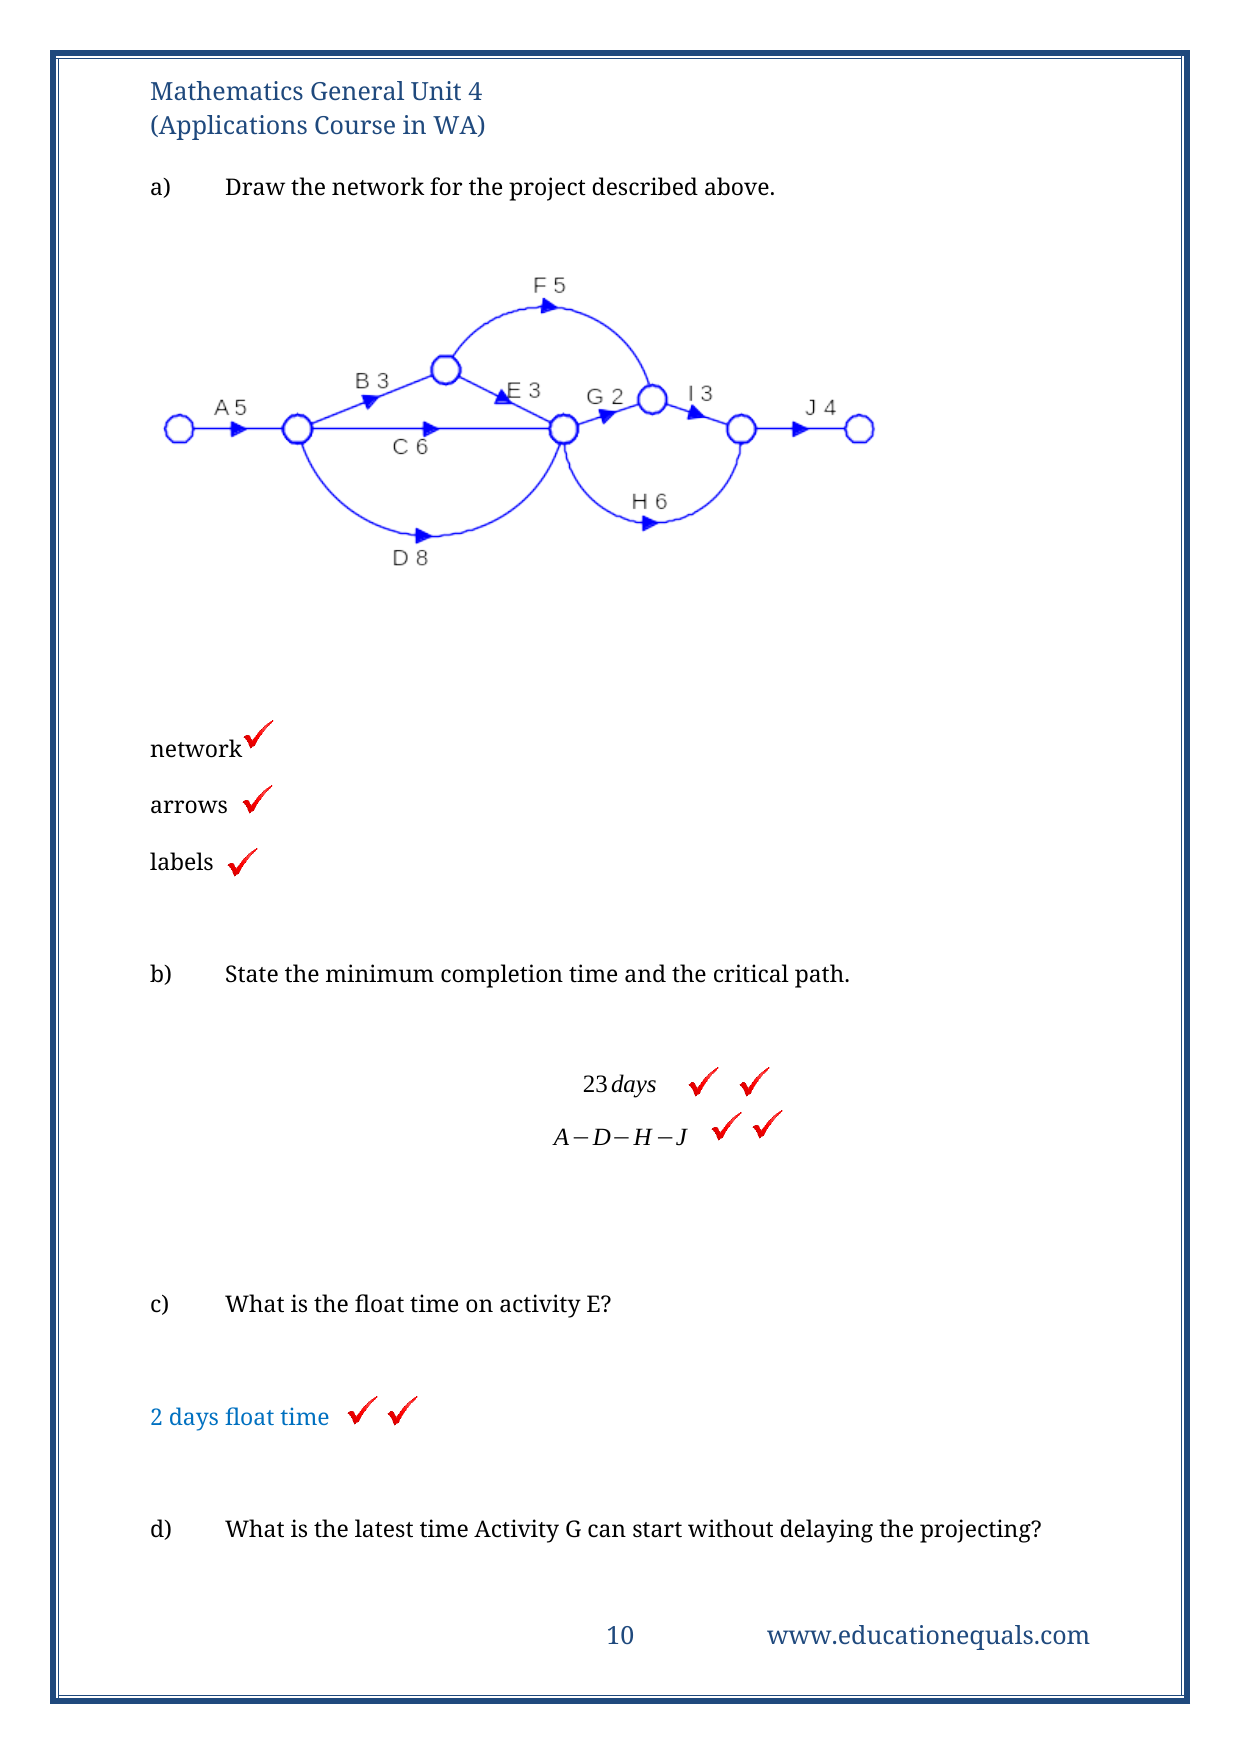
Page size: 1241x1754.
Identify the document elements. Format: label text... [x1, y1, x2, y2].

text 2 days float time [150, 1401, 1090, 1432]
picture [385, 1395, 418, 1426]
text b) State the minimum completion time and the critical path. [150, 958, 1090, 989]
picture [240, 784, 273, 814]
text a) Draw the network for the project described above. [150, 171, 1090, 202]
text network [150, 733, 1090, 764]
picture [737, 1067, 770, 1097]
text labels [150, 846, 1090, 877]
picture [750, 1109, 783, 1139]
picture [225, 847, 258, 877]
picture [686, 1067, 719, 1097]
text arrows [150, 789, 1090, 821]
picture [345, 1395, 378, 1425]
picture [241, 719, 274, 749]
picture [709, 1111, 742, 1141]
text d) What is the latest time Activity G can start without delaying the projecting? [150, 1513, 1090, 1544]
text c) What is the float time on activity E? [150, 1288, 1090, 1319]
